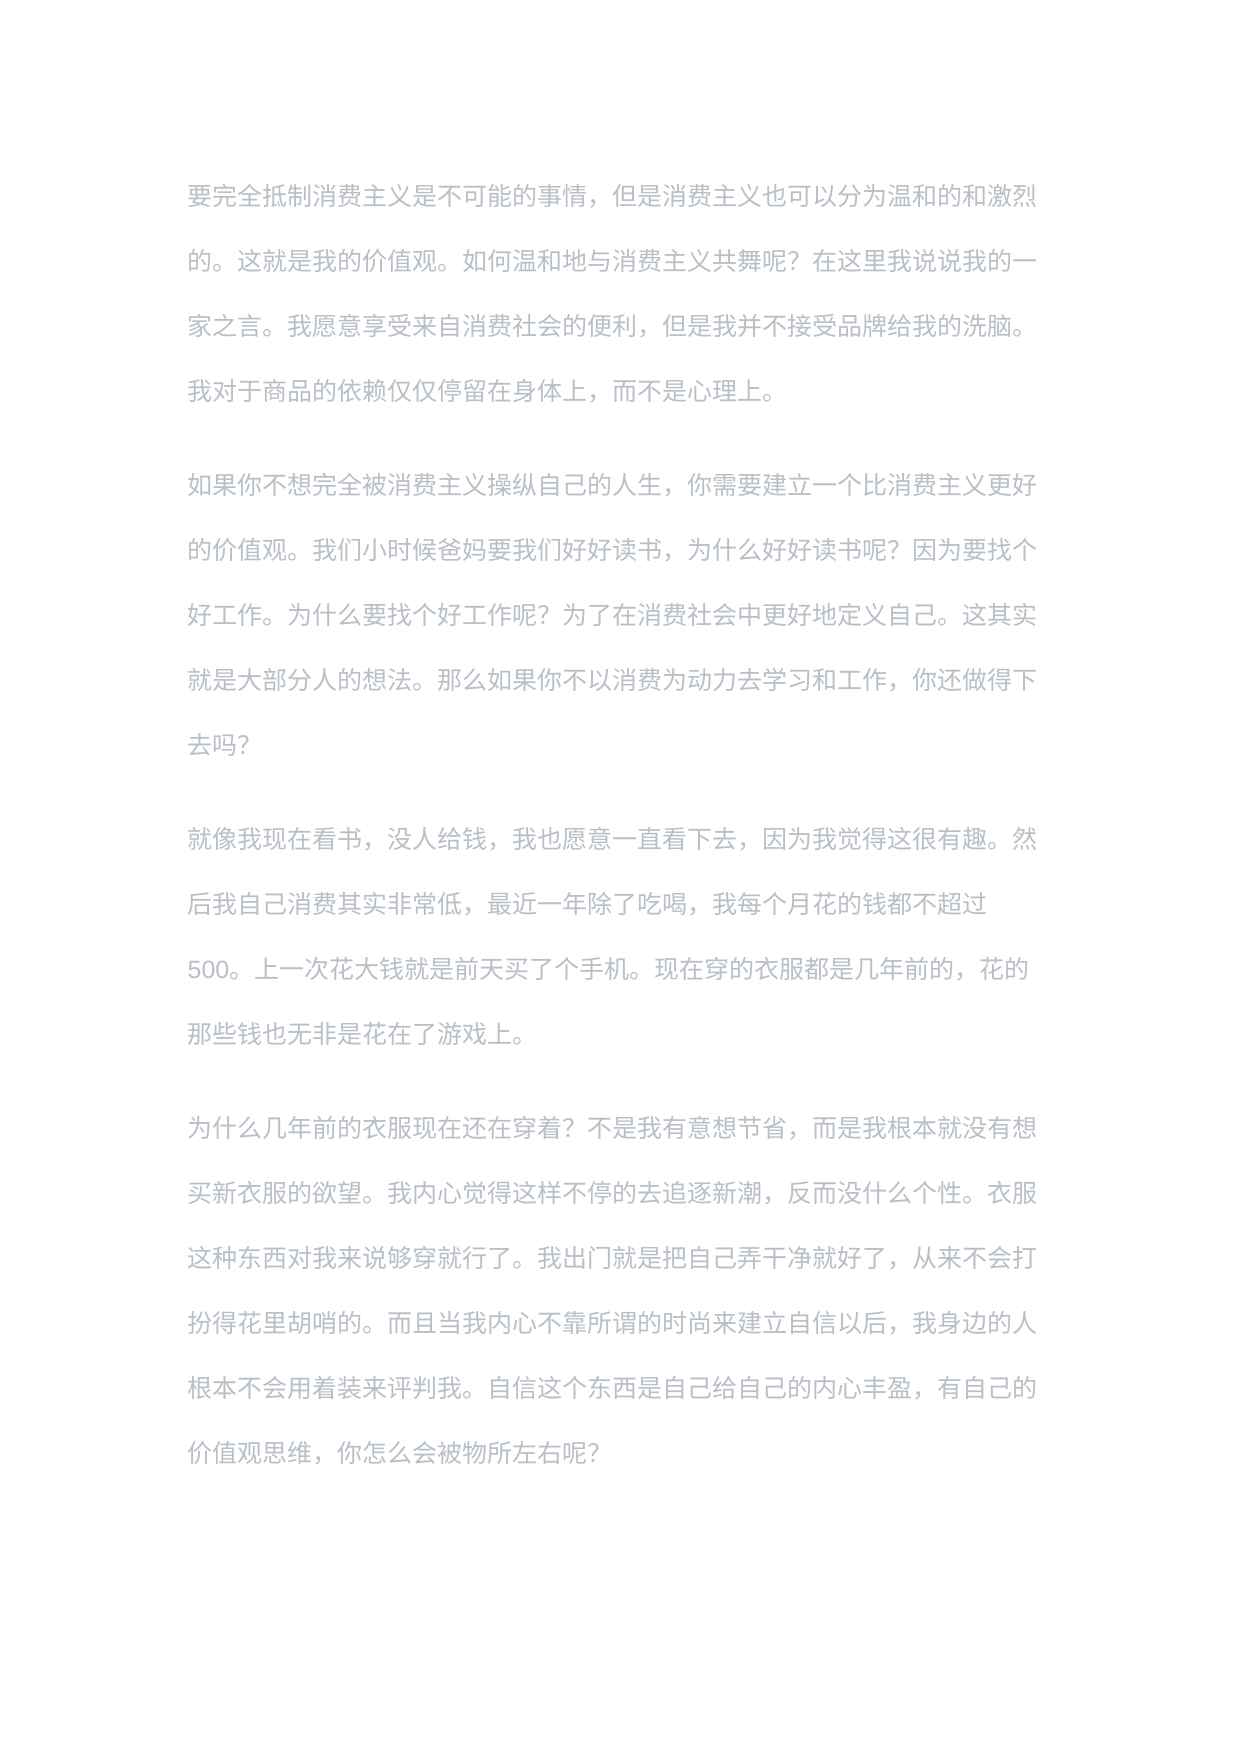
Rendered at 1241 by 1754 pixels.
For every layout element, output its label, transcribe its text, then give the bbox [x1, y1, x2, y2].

text 为什么几年前的衣服现在还在穿着？不是我有意想节省，而是我根本就没有想买新衣服的欲望。我内心觉得这样不停的去追逐新潮，反而没什么个性。衣服这种东西对我来说够穿就行了。我出门就是把自己弄干净就好了，从来不会打扮得花里胡哨的。而且当我内心不靠所谓的时尚来建立自信以后，我身边的人根本不会用着装来评判我。自信这个东西是自己给自己的内心丰盈，有自己的价值观思维，你怎么会被物所左右呢？ [187, 1094, 1053, 1484]
text 如果你不想完全被消费主义操纵自己的人生，你需要建立一个比消费主义更好的价值观。我们小时候爸妈要我们好好读书，为什么好好读书呢？因为要找个好工作。为什么要找个好工作呢？为了在消费社会中更好地定义自己。这其实就是大部分人的想法。那么如果你不以消费为动力去学习和工作，你还做得下去吗？ [187, 451, 1053, 776]
text 要完全抵制消费主义是不可能的事情，但是消费主义也可以分为温和的和激烈的。这就是我的价值观。如何温和地与消费主义共舞呢？在这里我说说我的一家之言。我愿意享受来自消费社会的便利，但是我并不接受品牌给我的洗脑。我对于商品的依赖仅仅停留在身体上，而不是心理上。 [187, 162, 1053, 422]
text 就像我现在看书，没人给钱，我也愿意一直看下去，因为我觉得这很有趣。然后我自己消费其实非常低，最近一年除了吃喝，我每个月花的钱都不超过500。上一次花大钱就是前天买了个手机。现在穿的衣服都是几年前的，花的那些钱也无非是花在了游戏上。 [187, 805, 1053, 1065]
